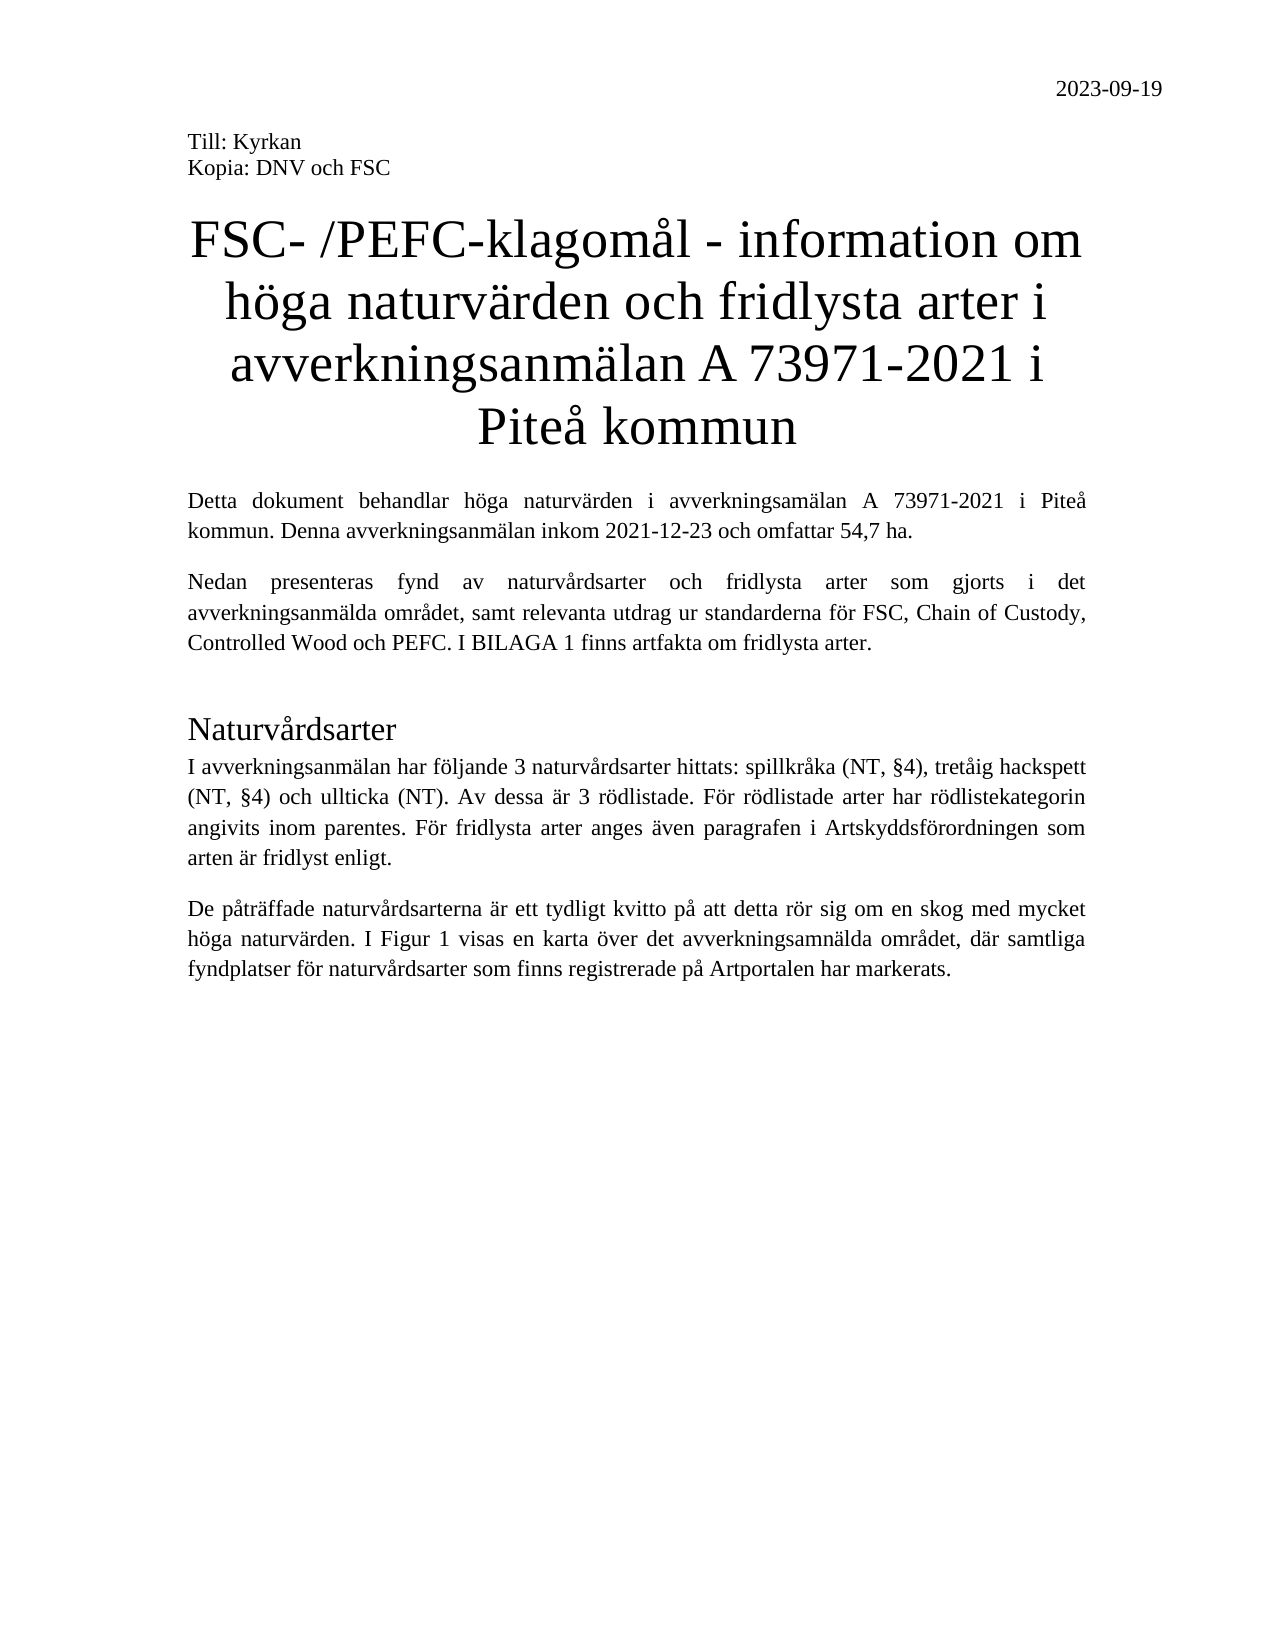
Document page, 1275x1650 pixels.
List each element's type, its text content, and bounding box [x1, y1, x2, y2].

text I avverkningsanmälan har följande 3 naturvårdsarter hittats: spillkråka (NT, §4), tretåig hackspett (NT, §4) och ullticka (NT). Av dessa är 3 rödlistade. För rödlistade arter har rödlistekategorin angivits inom parentes. För fridlysta arter anges även paragrafen i Artskyddsförordningen som arten är fridlyst enligt. [187, 753, 1087, 870]
subtitle Naturvårdsarter [187, 709, 1087, 747]
text Detta dokument behandlar höga naturvärden i avverkningsamälan A 73971-2021 i Piteå kommun. Denna avverkningsanmälan inkom 2021-12-23 och omfattar 54,7 ha. [187, 487, 1087, 544]
text De påträffade naturvårdsarterna är ett tydligt kvitto på att detta rör sig om en skog med mycket höga naturvärden. I Figur 1 visas en karta över det avverkningsamnälda området, där samtliga fyndplatser för naturvårdsarter som finns registrerade på Artportalen har markerats. [187, 895, 1087, 982]
text Nedan presenteras fynd av naturvårdsarter och fridlysta arter som gjorts i det avverkningsanmälda området, samt relevanta utdrag ur standarderna för FSC, Chain of Custody, Controlled Wood och PEFC. I BILAGA 1 finns artfakta om fridlysta arter. [187, 568, 1087, 655]
title FSC- /PEFC-klagomål - information om höga naturvärden och fridlysta arter i avverkningsanmälan A 73971-2021 i Piteå kommun [187, 207, 1087, 456]
